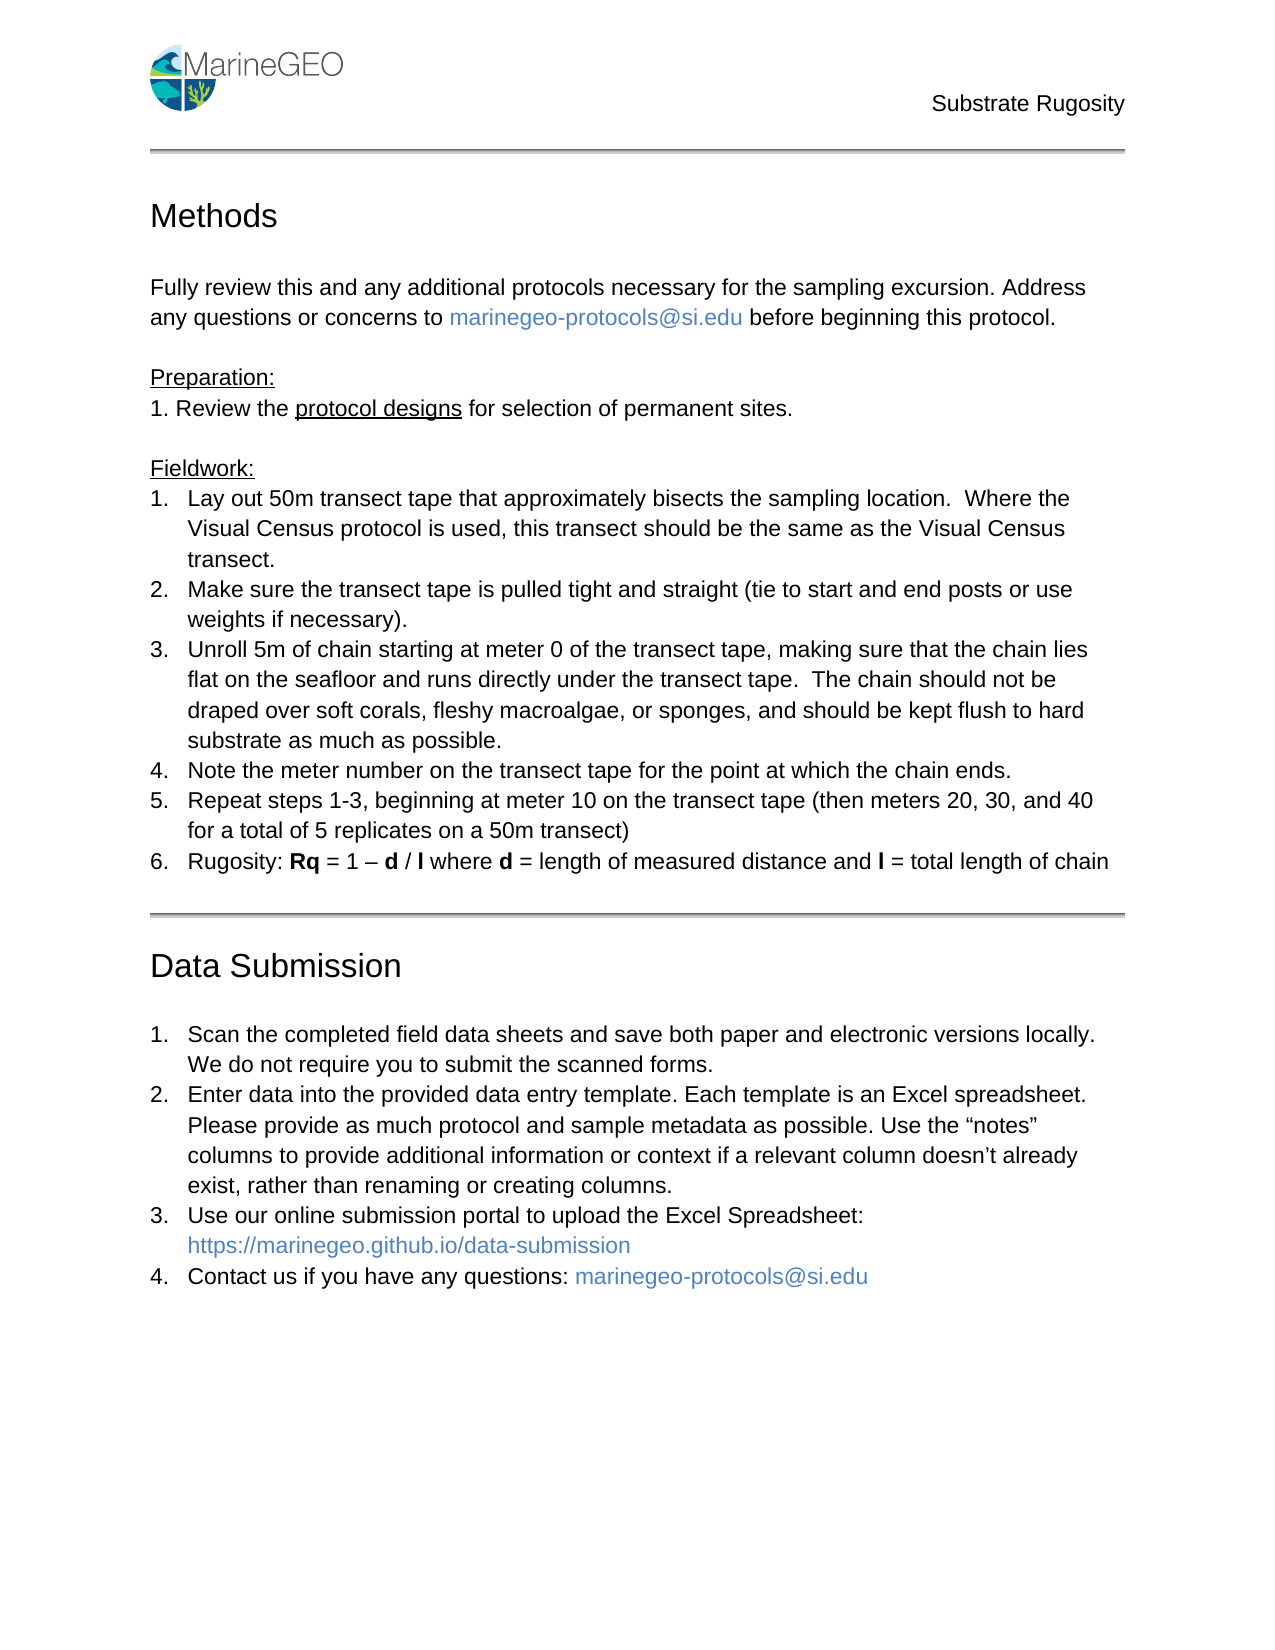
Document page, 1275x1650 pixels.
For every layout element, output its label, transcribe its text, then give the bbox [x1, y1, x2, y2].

text 1. Review the protocol designs for selection of permanent sites. [150, 394, 1125, 421]
text Preparation: [150, 364, 1125, 391]
subtitle Data Submission [150, 947, 1125, 985]
text Fieldwork: [150, 455, 1125, 481]
list Note the meter number on the transect tape for the point at which the chain ends. [150, 757, 1125, 783]
picture [150, 45, 343, 111]
list Lay out 50m transect tape that approximately bisects the sampling location. Where the Visual Census protocol is used, this transect should be the same as the Visual Census transect. [150, 485, 1125, 572]
list Contact us if you have any questions: marinegeo-protocols@si.edu [150, 1263, 1125, 1289]
list Enter data into the provided data entry template. Each template is an Excel spreadsheet. Please provide as much protocol and sample metadata as possible. Use the “notes” columns to provide additional information or context if a relevant column doesn’t already exist, rather than renaming or creating columns. [150, 1081, 1125, 1198]
picture [150, 149, 1125, 154]
list Unroll 5m of chain starting at meter 0 of the transect tape, making sure that the chain lies flat on the seafloor and runs directly under the transect tape. The chain should not be draped over soft corals, fleshy macroalgae, or sponges, and should be kept flush to hard substrate as much as possible. [150, 636, 1125, 753]
picture [150, 913, 1125, 918]
subtitle Methods [150, 154, 1125, 235]
list Scan the completed field data sheets and save both paper and electronic versions locally. We do not require you to submit the scanned forms. [150, 1021, 1125, 1077]
text Fully review this and any additional protocols necessary for the sampling excursion. Address any questions or concerns to marinegeo-protocols@si.edu before beginning this protocol. [150, 274, 1125, 330]
list Use our online submission portal to upload the Excel Spreadsheet: https://marinegeo.github.io/data-submission [150, 1202, 1125, 1259]
list Repeat steps 1-3, beginning at meter 10 on the transect tape (then meters 20, 30, and 40 for a total of 5 replicates on a 50m transect) [150, 787, 1125, 844]
list Make sure the transect tape is pulled tight and straight (tie to start and end posts or use weights if necessary). [150, 576, 1125, 632]
list Rugosity: Rq = 1 – d / l where d = length of measured distance and l = total length of chain [150, 848, 1125, 874]
